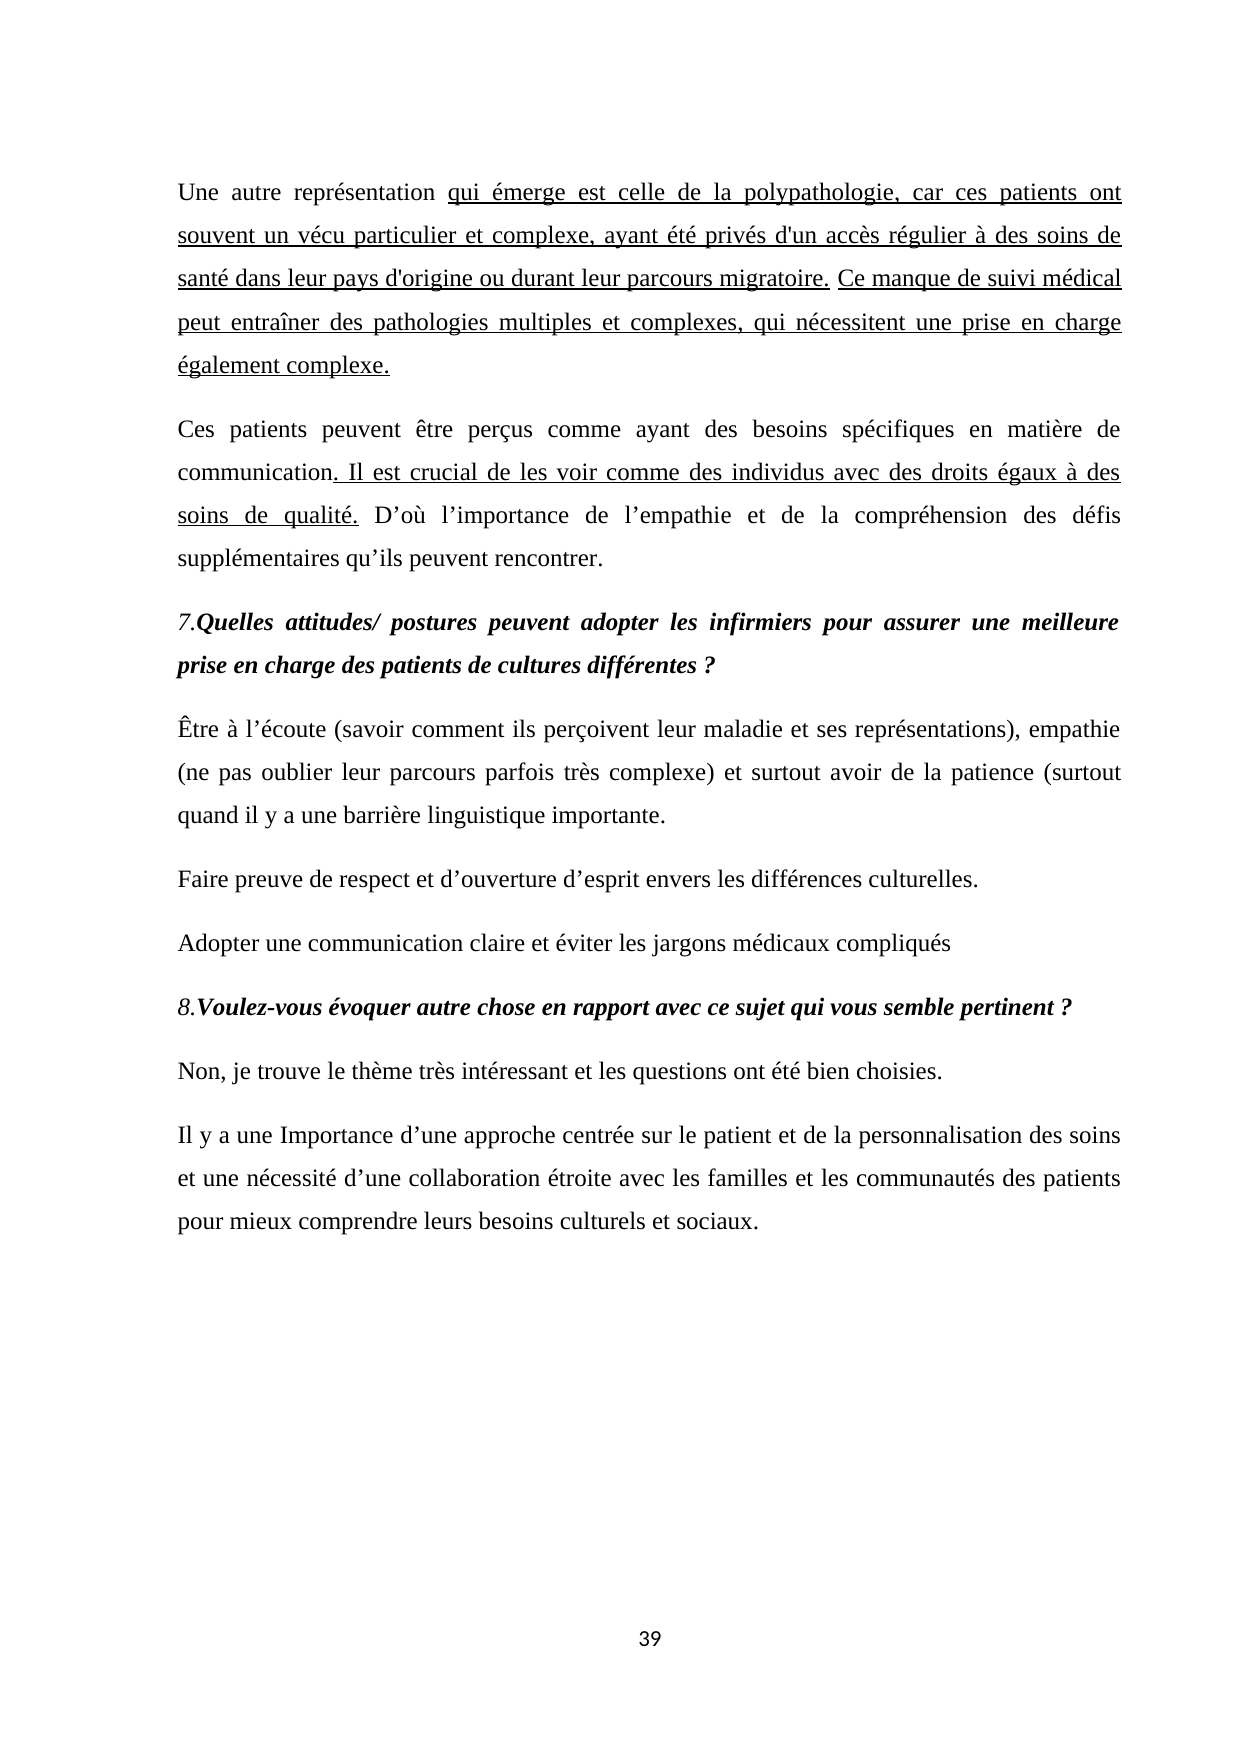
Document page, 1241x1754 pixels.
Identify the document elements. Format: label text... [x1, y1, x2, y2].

text 8.Voulez-vous évoquer autre chose en rapport avec ce sujet qui vous semble pertinent ? [177, 992, 1122, 1021]
text Faire preuve de respect et d’ouverture d’esprit envers les différences culturelles. [177, 864, 1122, 893]
text Il y a une Importance d’une approche centrée sur le patient et de la personnalisation des soins et une nécessité d’une collaboration étroite avec les familles et les communautés des patients pour mieux comprendre leurs besoins culturels et sociaux. [177, 1120, 1122, 1235]
text Ces patients peuvent être perçus comme ayant des besoins spécifiques en matière de communication. Il est crucial de les voir comme des individus avec des droits égaux à des soins de qualité. D’où l’importance de l’empathie et de la compréhension des défis supplémentaires qu’ils peuvent rencontrer. [177, 414, 1122, 572]
text Non, je trouve le thème très intéressant et les questions ont été bien choisies. [177, 1056, 1122, 1085]
text Être à l’écoute (savoir comment ils perçoivent leur maladie et ses représentations), empathie (ne pas oublier leur parcours parfois très complexe) et surtout avoir de la patience (surtout quand il y a une barrière linguistique importante. [177, 714, 1122, 829]
text Adopter une communication claire et éviter les jargons médicaux compliqués [177, 928, 1122, 957]
text Une autre représentation qui émerge est celle de la polypathologie, car ces patients ont souvent un vécu particulier et complexe, ayant été privés d'un accès régulier à des soins de santé dans leur pays d'origine ou durant leur parcours migratoire. Ce manque de suivi médical peut entraîner des pathologies multiples et complexes, qui nécessitent une prise en charge également complexe. [177, 177, 1122, 245]
text Une autre représentation qui émerge est celle de la polypathologie, car ces patients ont souvent un vécu particulier et complexe, ayant été privés d'un accès régulier à des soins de santé dans leur pays d'origine ou durant leur parcours migratoire. Ce manque de suivi médical peut entraîner des pathologies multiples et complexes, qui nécessitent une prise en charge également complexe. [177, 246, 1122, 332]
text 7.Quelles attitudes/ postures peuvent adopter les infirmiers pour assurer une meilleure prise en charge des patients de cultures différentes ? [177, 607, 1122, 679]
text Une autre représentation qui émerge est celle de la polypathologie, car ces patients ont souvent un vécu particulier et complexe, ayant été privés d'un accès régulier à des soins de santé dans leur pays d'origine ou durant leur parcours migratoire. Ce manque de suivi médical peut entraîner des pathologies multiples et complexes, qui nécessitent une prise en charge également complexe. [177, 333, 1122, 378]
